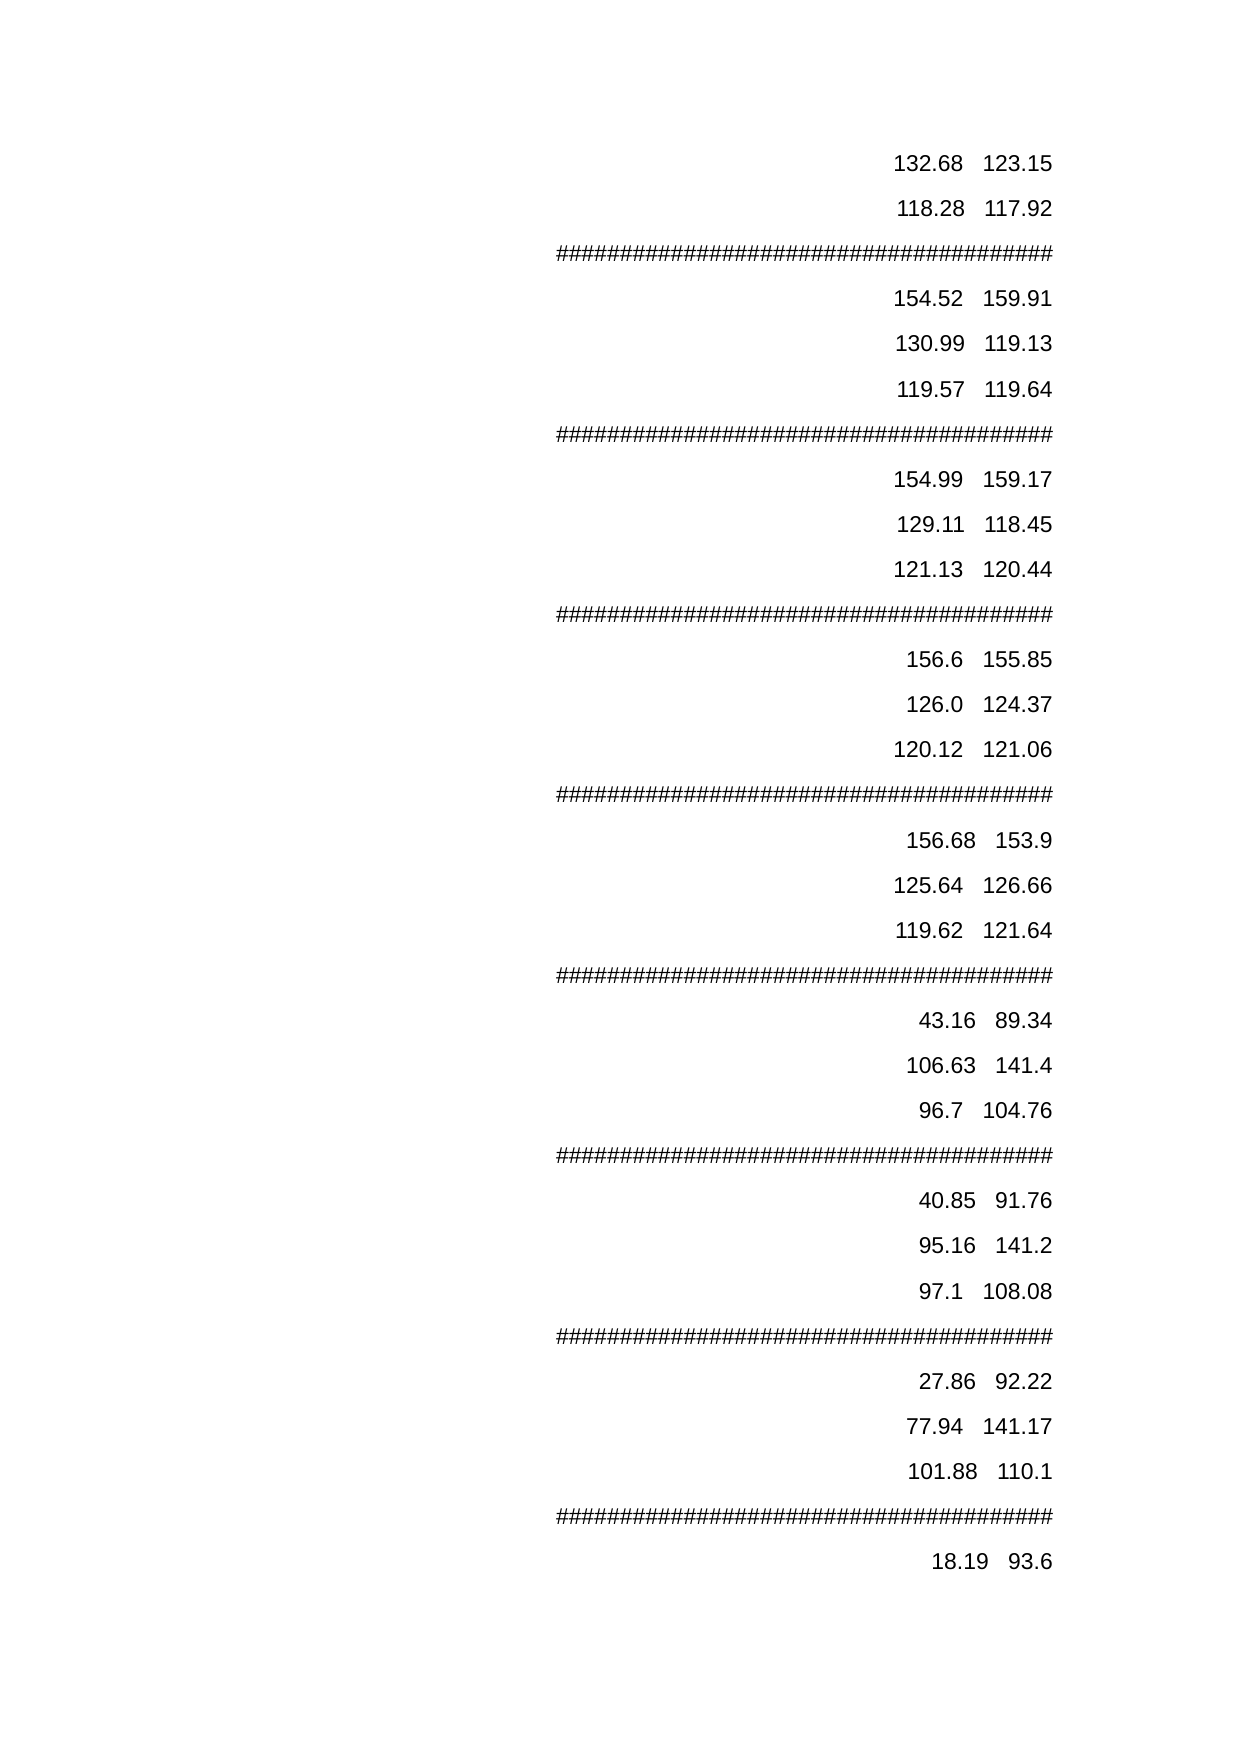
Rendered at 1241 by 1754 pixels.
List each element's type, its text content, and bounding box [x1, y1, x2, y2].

text 153.9 156.68 [187, 827, 1053, 853]
text 119.13 130.99 [187, 330, 1053, 357]
text ####################################### [187, 601, 1053, 627]
text 124.37 126.0 [187, 691, 1053, 718]
text 121.64 119.62 [187, 917, 1053, 943]
text 89.34 43.16 [187, 1007, 1053, 1033]
text 108.08 97.1 [187, 1278, 1053, 1304]
text 110.1 101.88 [187, 1458, 1053, 1484]
text ####################################### [187, 962, 1053, 988]
text 91.76 40.85 [187, 1187, 1053, 1214]
text ####################################### [187, 1323, 1053, 1349]
text ####################################### [187, 421, 1053, 447]
text 104.76 96.7 [187, 1097, 1053, 1123]
text 126.66 125.64 [187, 872, 1053, 898]
text 119.64 119.57 [187, 376, 1053, 402]
text 141.4 106.63 [187, 1052, 1053, 1078]
text 159.91 154.52 [187, 285, 1053, 312]
text 117.92 118.28 [187, 195, 1053, 221]
text 93.6 18.19 [187, 1548, 1053, 1574]
text 159.17 154.99 [187, 466, 1053, 492]
text 121.06 120.12 [187, 736, 1053, 763]
text 123.15 132.68 [187, 150, 1053, 176]
text 92.22 27.86 [187, 1368, 1053, 1394]
text ####################################### [187, 1142, 1053, 1169]
text 155.85 156.6 [187, 646, 1053, 672]
text ####################################### [187, 1503, 1053, 1529]
text 141.17 77.94 [187, 1413, 1053, 1439]
text 118.45 129.11 [187, 511, 1053, 537]
text 141.2 95.16 [187, 1232, 1053, 1259]
text ####################################### [187, 240, 1053, 267]
text 120.44 121.13 [187, 556, 1053, 582]
text ####################################### [187, 781, 1053, 808]
